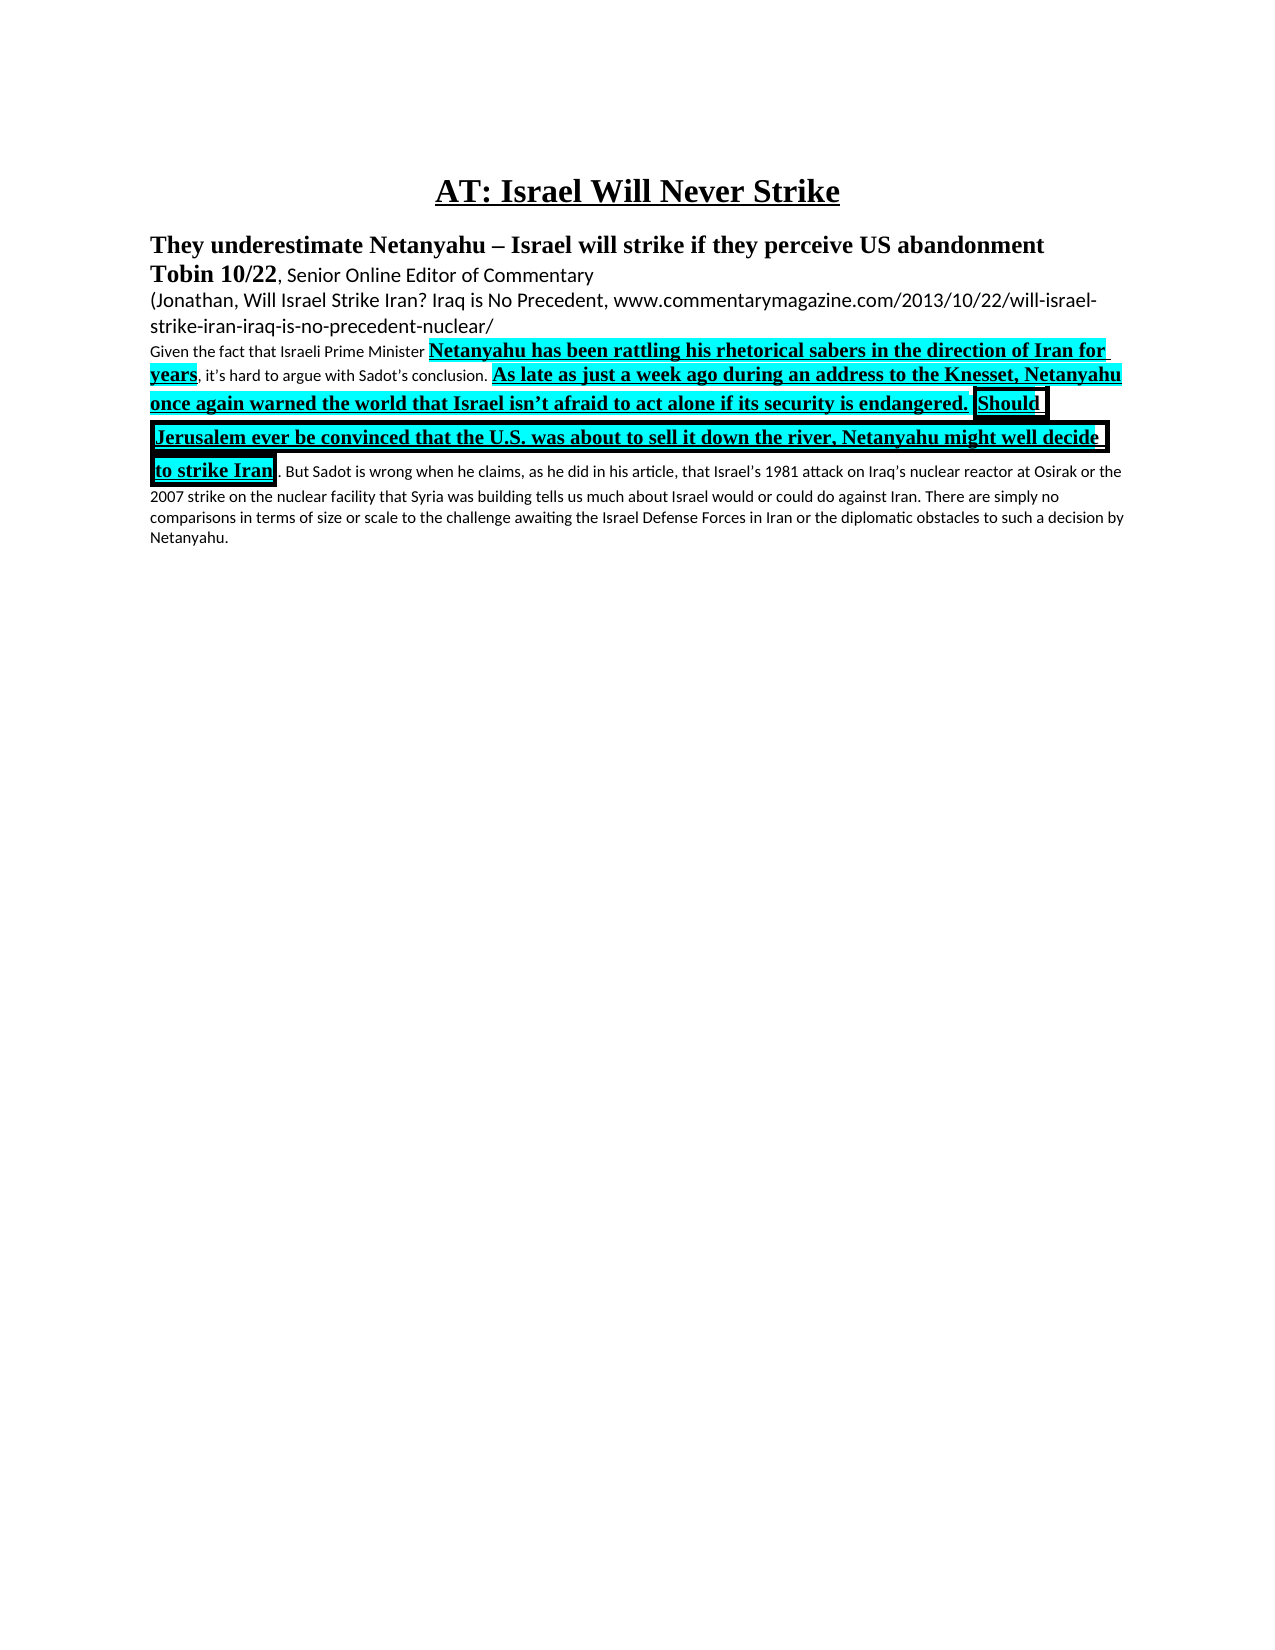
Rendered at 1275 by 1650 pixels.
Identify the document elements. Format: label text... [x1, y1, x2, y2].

text Given the fact that Israeli Prime Minister Netanyahu has been rattling his rhetorical sabers in the direction of Iran for years, it’s hard to argue with Sadot’s conclusion. As late as just a week ago during an address to the Knesset, Netanyahu once again warned the world that Israel isn’t afraid to act alone if its security is endangered. Should Jerusalem ever be convinced that the U.S. was about to sell it down the river, Netanyahu might well decide to strike Iran. But Sadot is wrong when he claims, as he did in his article, that Israel’s 1981 attack on Iraq’s nuclear reactor at Osirak or the 2007 strike on the nuclear facility that Syria was building tells us much about Israel would or could do against Iran. There are simply no comparisons in terms of size or scale to the challenge awaiting the Israel Defense Forces in Iran or the diplomatic obstacles to such a decision by Netanyahu. [150, 338, 1125, 548]
subtitle They underestimate Netanyahu – Israel will strike if they perceive US abandonment [150, 230, 1125, 259]
subtitle AT: Israel Will Never Strike [150, 171, 1125, 209]
text (Jonathan, Will Israel Strike Iran? Iraq is No Precedent, www.commentarymagazine.com/2013/10/22/will-israel-strike-iran-iraq-is-no-precedent-nuclear/ [150, 287, 1125, 338]
text Tobin 10/22, Senior Online Editor of Commentary [150, 259, 1125, 287]
